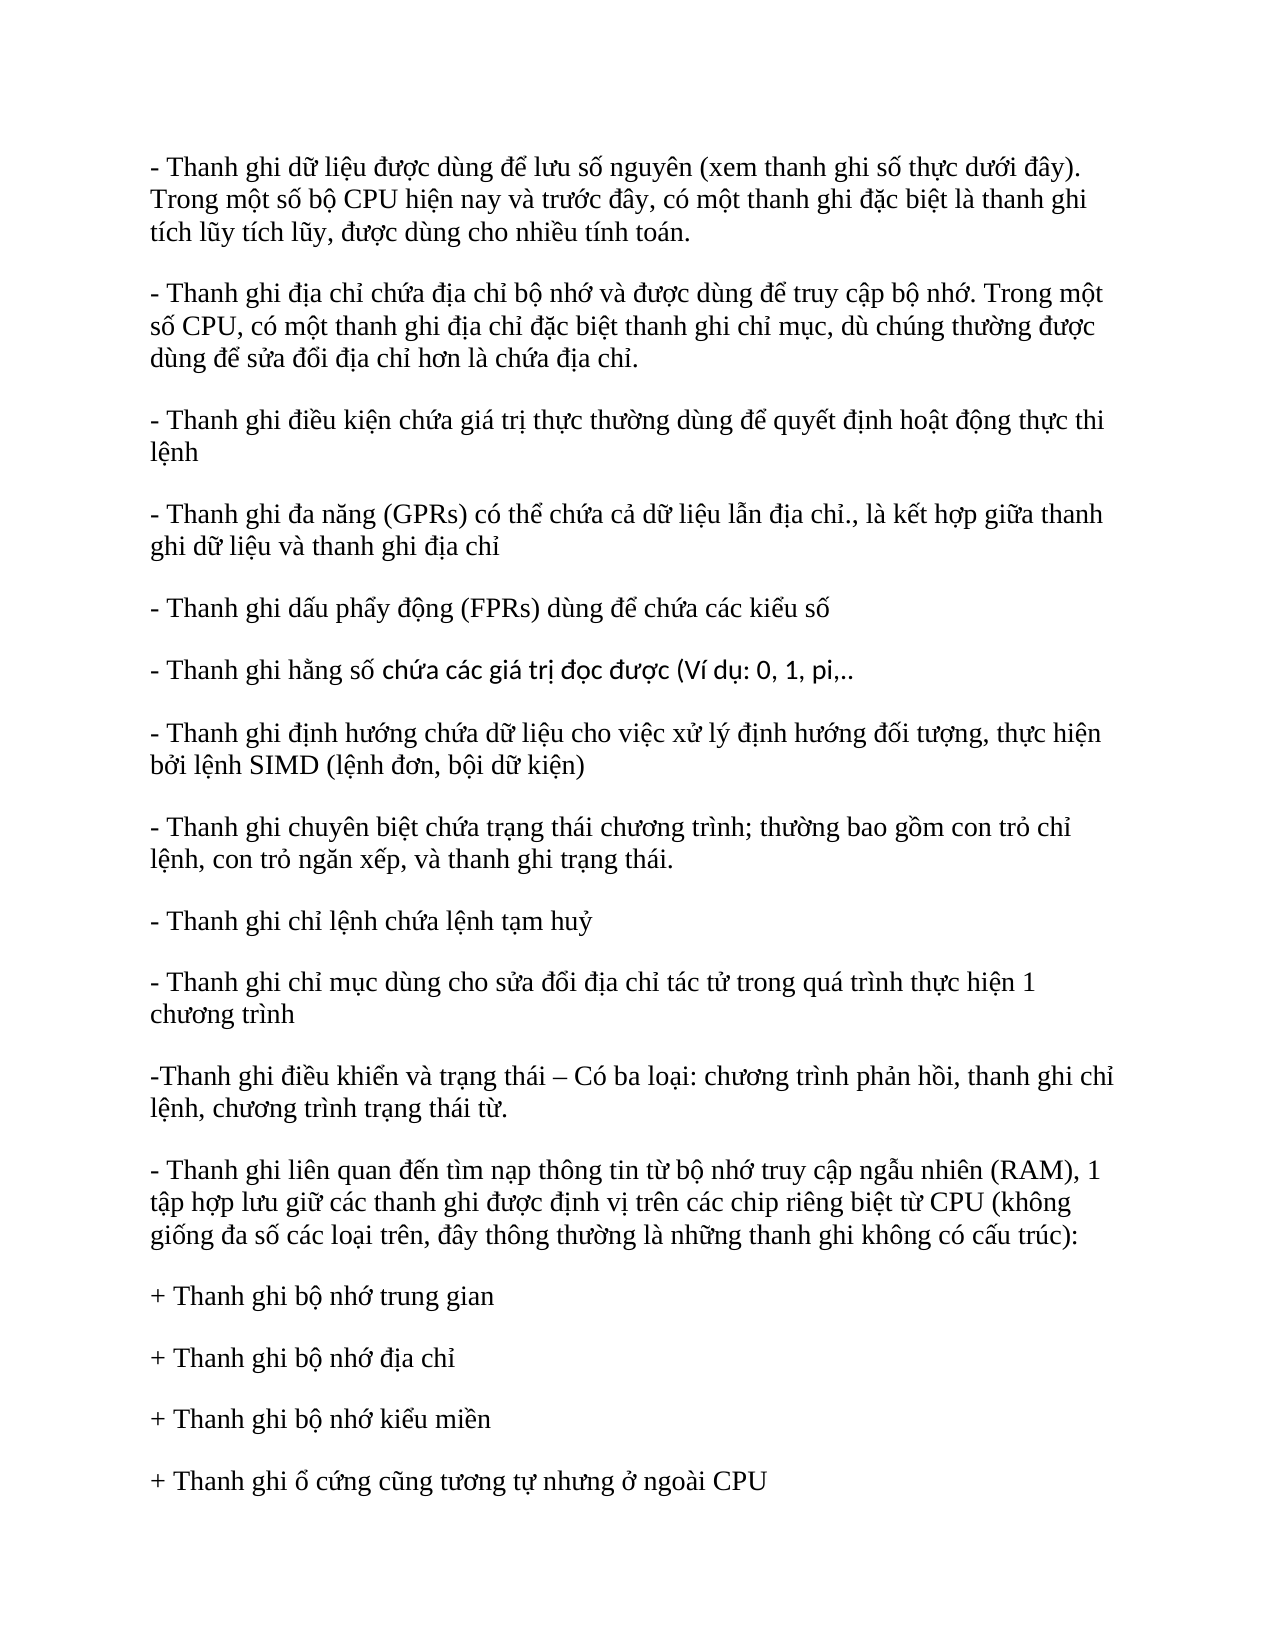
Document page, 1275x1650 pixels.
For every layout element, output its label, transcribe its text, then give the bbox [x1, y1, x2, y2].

text + Thanh ghi bộ nhớ kiểu miền [150, 1403, 1125, 1435]
text - Thanh ghi đa năng (GPRs) có thể chứa cả dữ liệu lẫn địa chỉ., là kết hợp giữa thanh ghi dữ liệu và thanh ghi địa chỉ [150, 497, 1125, 561]
text - Thanh ghi chỉ mục dùng cho sửa đổi địa chỉ tác tử trong quá trình thực hiện 1 chương trình [150, 965, 1125, 1030]
text + Thanh ghi bộ nhớ trung gian [150, 1279, 1125, 1312]
text - Thanh ghi dữ liệu được dùng để lưu số nguyên (xem thanh ghi số thực dưới đây). Trong một số bộ CPU hiện nay và trước đây, có một thanh ghi đặc biệt là thanh ghi tích lũy tích lũy, được dùng cho nhiều tính toán. [150, 150, 1125, 247]
text - Thanh ghi liên quan đến tìm nạp thông tin từ bộ nhớ truy cập ngẫu nhiên (RAM), 1 tập hợp lưu giữ các thanh ghi được định vị trên các chip riêng biệt từ CPU (không giống đa số các loại trên, đây thông thường là những thanh ghi không có cấu trúc): [150, 1153, 1125, 1250]
text - Thanh ghi định hướng chứa dữ liệu cho việc xử lý định hướng đối tượng, thực hiện bởi lệnh SIMD (lệnh đơn, bội dữ kiện) [150, 716, 1125, 781]
text - Thanh ghi dấu phẩy động (FPRs) dùng để chứa các kiểu số [150, 591, 1125, 623]
text - Thanh ghi chuyên biệt chứa trạng thái chương trình; thường bao gồm con trỏ chỉ lệnh, con trỏ ngăn xếp, và thanh ghi trạng thái. [150, 810, 1125, 874]
text - Thanh ghi địa chỉ chứa địa chỉ bộ nhớ và được dùng để truy cập bộ nhớ. Trong một số CPU, có một thanh ghi địa chỉ đặc biệt thanh ghi chỉ mục, dù chúng thường được dùng để sửa đổi địa chỉ hơn là chứa địa chỉ. [150, 276, 1125, 373]
text + Thanh ghi bộ nhớ địa chỉ [150, 1341, 1125, 1373]
text - Thanh ghi hằng số chứa các giá trị đọc được (Ví dụ: 0, 1, pi,.. [150, 652, 1125, 687]
text -Thanh ghi điều khiển và trạng thái – Có ba loại: chương trình phản hồi, thanh ghi chỉ lệnh, chương trình trạng thái từ. [150, 1059, 1125, 1124]
text - Thanh ghi điều kiện chứa giá trị thực thường dùng để quyết định hoật động thực thi lệnh [150, 403, 1125, 467]
text + Thanh ghi ổ cứng cũng tương tự nhưng ở ngoài CPU [150, 1464, 1125, 1497]
text - Thanh ghi chỉ lệnh chứa lệnh tạm huỷ [150, 904, 1125, 936]
